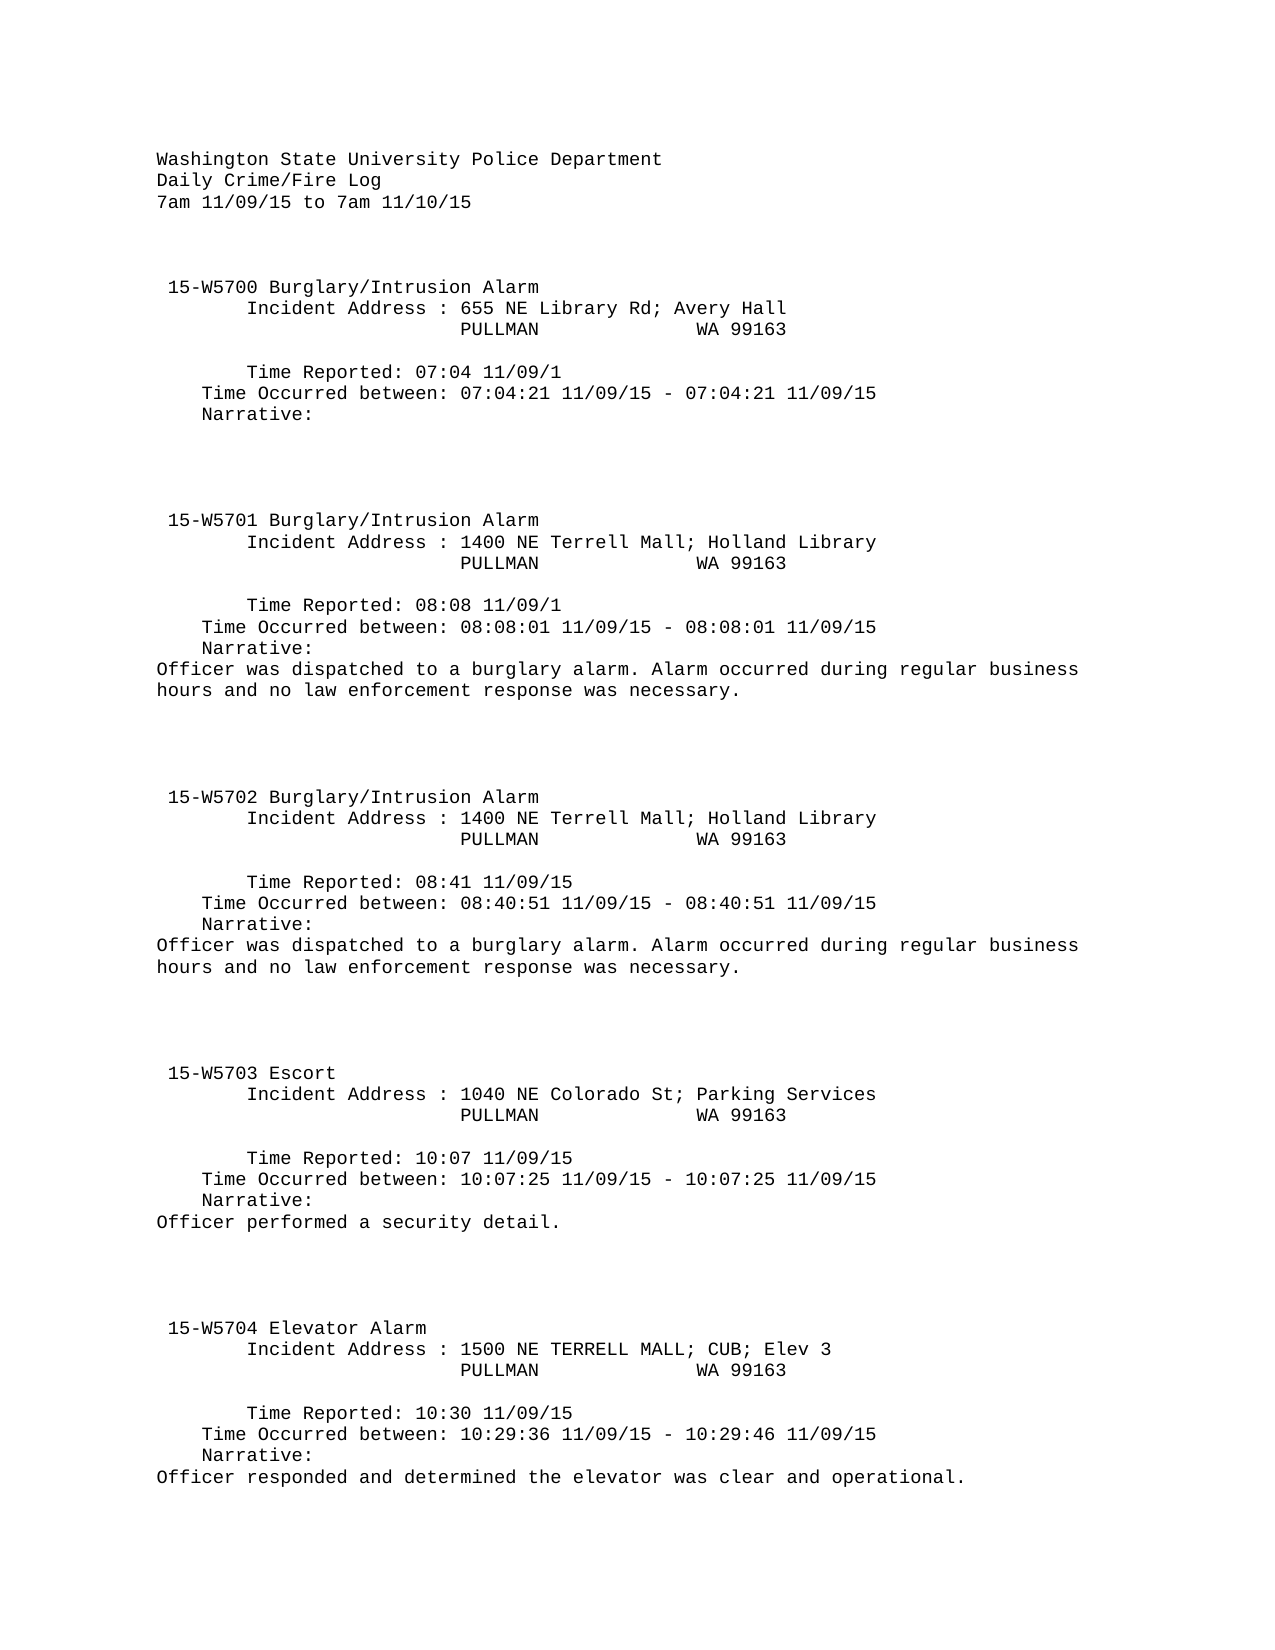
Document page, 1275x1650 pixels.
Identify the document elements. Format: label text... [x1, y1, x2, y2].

text Incident Address : 1400 NE Terrell Mall; Holland Library [156, 809, 1118, 830]
text Incident Address : 1500 NE TERRELL MALL; CUB; Elev 3 [156, 1340, 1118, 1361]
text Time Reported: 07:04 11/09/1 [156, 362, 1118, 384]
text Officer responded and determined the elevator was clear and operational. [156, 1467, 1118, 1489]
text 15-W5701 Burglary/Intrusion Alarm [156, 511, 1118, 532]
text Narrative: [156, 1446, 1118, 1467]
text Time Occurred between: 08:40:51 11/09/15 - 08:40:51 11/09/15 [156, 894, 1118, 915]
text 7am 11/09/15 to 7am 11/10/15 [156, 192, 1118, 214]
text Narrative: [156, 1191, 1118, 1212]
text Daily Crime/Fire Log [156, 171, 1118, 192]
text Time Reported: 10:30 11/09/15 [156, 1404, 1118, 1425]
text PULLMAN WA 99163 [156, 1106, 1118, 1127]
text Washington State University Police Department [156, 150, 1118, 171]
text Officer was dispatched to a burglary alarm. Alarm occurred during regular business hours and no law enforcement response was necessary. [156, 660, 1118, 702]
text Narrative: [156, 915, 1118, 936]
text 15-W5700 Burglary/Intrusion Alarm [156, 277, 1118, 299]
text Officer performed a security detail. [156, 1212, 1118, 1234]
text Time Occurred between: 07:04:21 11/09/15 - 07:04:21 11/09/15 [156, 384, 1118, 405]
text PULLMAN WA 99163 [156, 554, 1118, 575]
text PULLMAN WA 99163 [156, 1361, 1118, 1382]
text Time Occurred between: 10:07:25 11/09/15 - 10:07:25 11/09/15 [156, 1170, 1118, 1191]
text Narrative: [156, 405, 1118, 426]
text PULLMAN WA 99163 [156, 320, 1118, 341]
text Officer was dispatched to a burglary alarm. Alarm occurred during regular business hours and no law enforcement response was necessary. [156, 936, 1118, 979]
text 15-W5704 Elevator Alarm [156, 1319, 1118, 1340]
text Incident Address : 1400 NE Terrell Mall; Holland Library [156, 532, 1118, 554]
text 15-W5702 Burglary/Intrusion Alarm [156, 787, 1118, 809]
text Time Occurred between: 10:29:36 11/09/15 - 10:29:46 11/09/15 [156, 1425, 1118, 1446]
text Time Reported: 08:08 11/09/1 [156, 596, 1118, 617]
text Time Reported: 08:41 11/09/15 [156, 872, 1118, 894]
text Incident Address : 655 NE Library Rd; Avery Hall [156, 299, 1118, 320]
text Time Occurred between: 08:08:01 11/09/15 - 08:08:01 11/09/15 [156, 617, 1118, 639]
text 15-W5703 Escort [156, 1064, 1118, 1085]
text Incident Address : 1040 NE Colorado St; Parking Services [156, 1085, 1118, 1106]
text PULLMAN WA 99163 [156, 830, 1118, 851]
text Time Reported: 10:07 11/09/15 [156, 1149, 1118, 1170]
text Narrative: [156, 639, 1118, 660]
